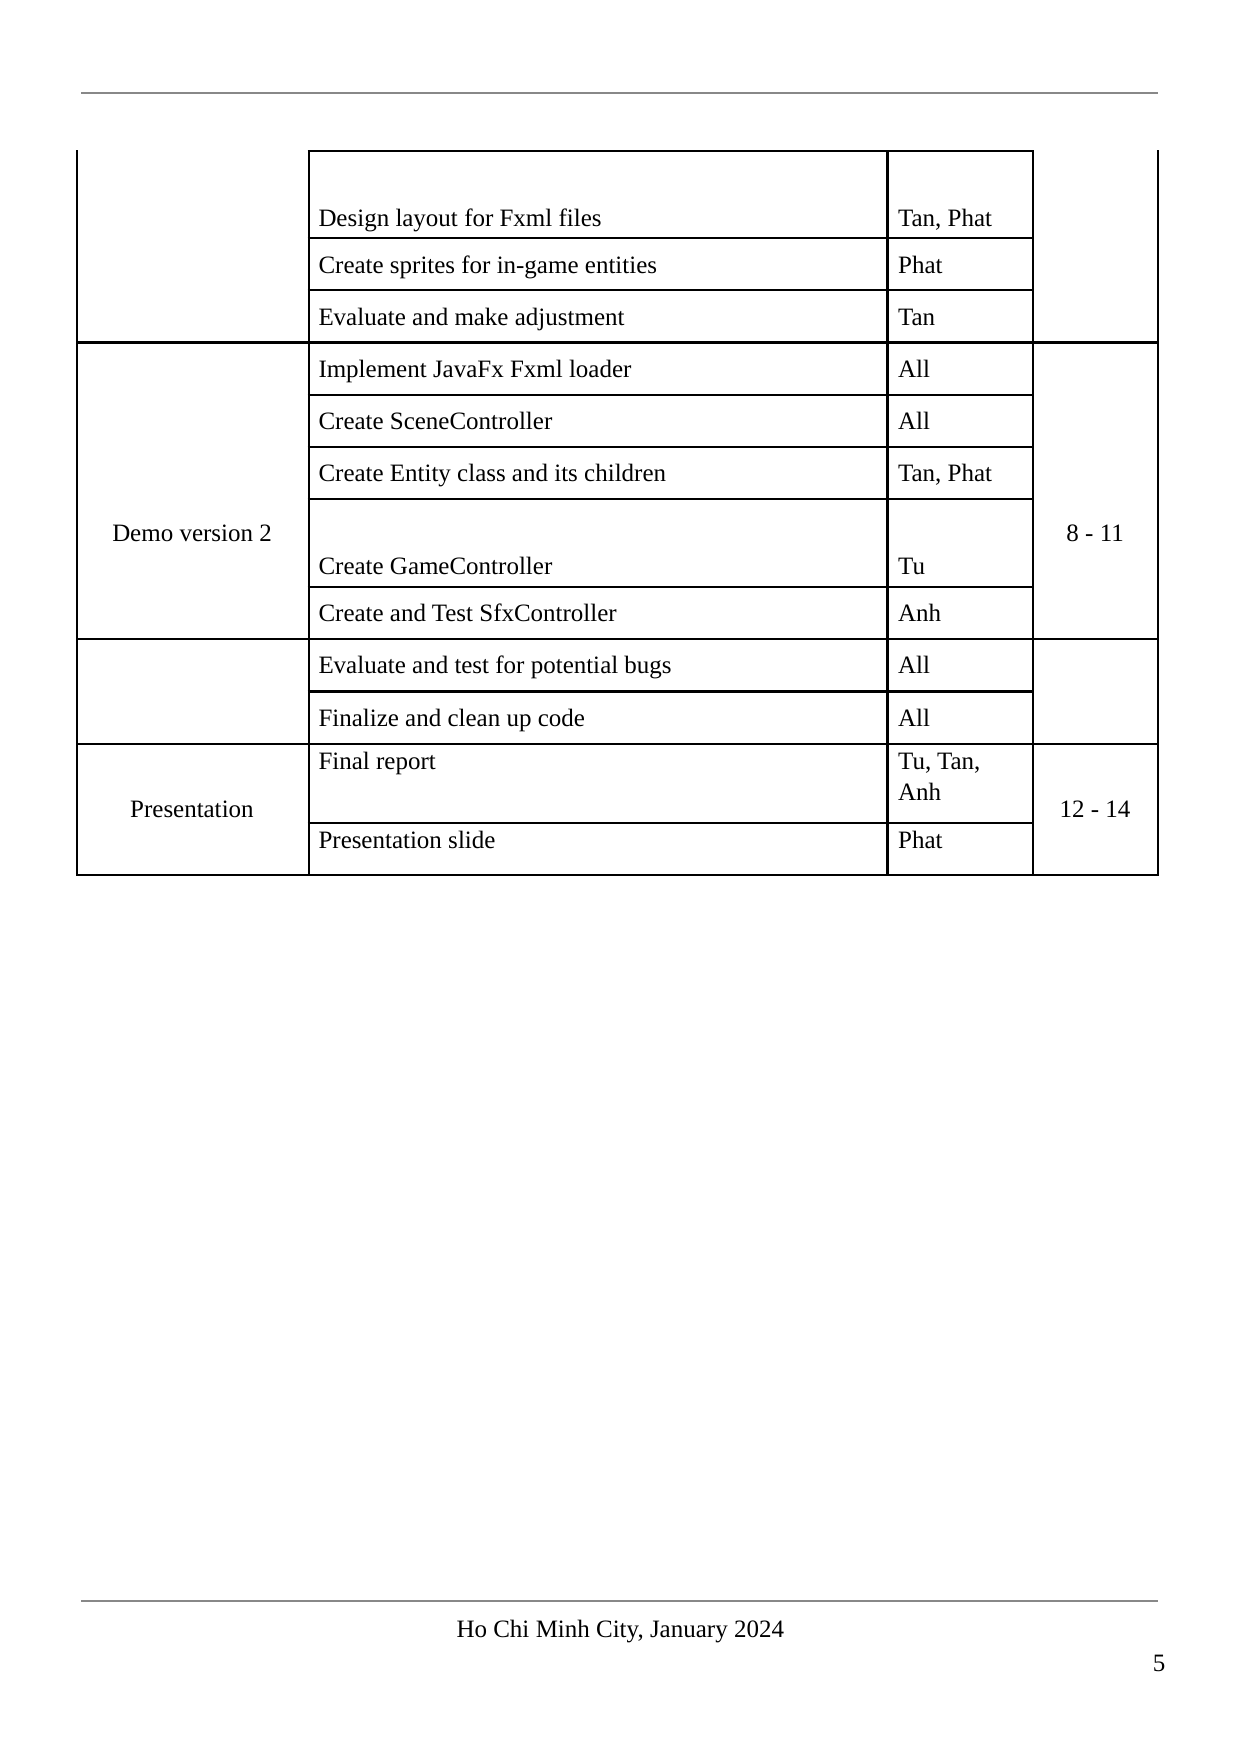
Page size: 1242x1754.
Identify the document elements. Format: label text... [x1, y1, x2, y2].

table_cell 8 - 11 [1034, 344, 1157, 549]
table_cell Evaluate and test for potential bugs [310, 640, 886, 690]
table_cell [1034, 201, 1157, 341]
table_cell Tu [889, 549, 1032, 586]
table_cell Tan, Phat [889, 201, 1032, 237]
table_cell Presentation slide [310, 824, 886, 874]
table_cell All [889, 693, 1032, 742]
table_cell [310, 152, 886, 201]
table_cell Create SceneController [310, 396, 886, 446]
table_cell Demo version 2 [78, 344, 308, 549]
table_cell Create sprites for in-game entities [310, 239, 886, 289]
table_cell [78, 640, 308, 742]
table_cell Anh [889, 588, 1032, 638]
table_cell Create and Test SfxController [310, 588, 886, 638]
table_cell Tan, Phat [889, 448, 1032, 498]
table_cell Create GameController [310, 549, 886, 586]
table_cell [889, 152, 1032, 201]
table_cell All [889, 344, 1032, 393]
table_cell Final report [310, 745, 886, 822]
table_cell Evaluate and make adjustment [310, 291, 886, 341]
table_cell Create Entity class and its children [310, 448, 886, 498]
table_cell [78, 549, 308, 638]
table_cell All [889, 640, 1032, 690]
table_cell Presentation [78, 745, 308, 874]
table_cell [889, 500, 1032, 549]
table_cell [78, 201, 308, 341]
table_cell [1034, 549, 1157, 638]
table_cell Tan [889, 291, 1032, 341]
table_cell [1034, 640, 1157, 742]
table_cell Phat [889, 824, 1032, 874]
table_cell [310, 500, 886, 549]
table_cell Tu, Tan, Anh [889, 745, 1032, 822]
table_cell All [889, 396, 1032, 446]
table_cell Implement JavaFx Fxml loader [310, 344, 886, 393]
table_cell Design layout for Fxml files [310, 201, 886, 237]
table_cell 12 - 14 [1034, 745, 1157, 874]
table_cell Phat [889, 239, 1032, 289]
table_cell Finalize and clean up code [310, 693, 886, 742]
